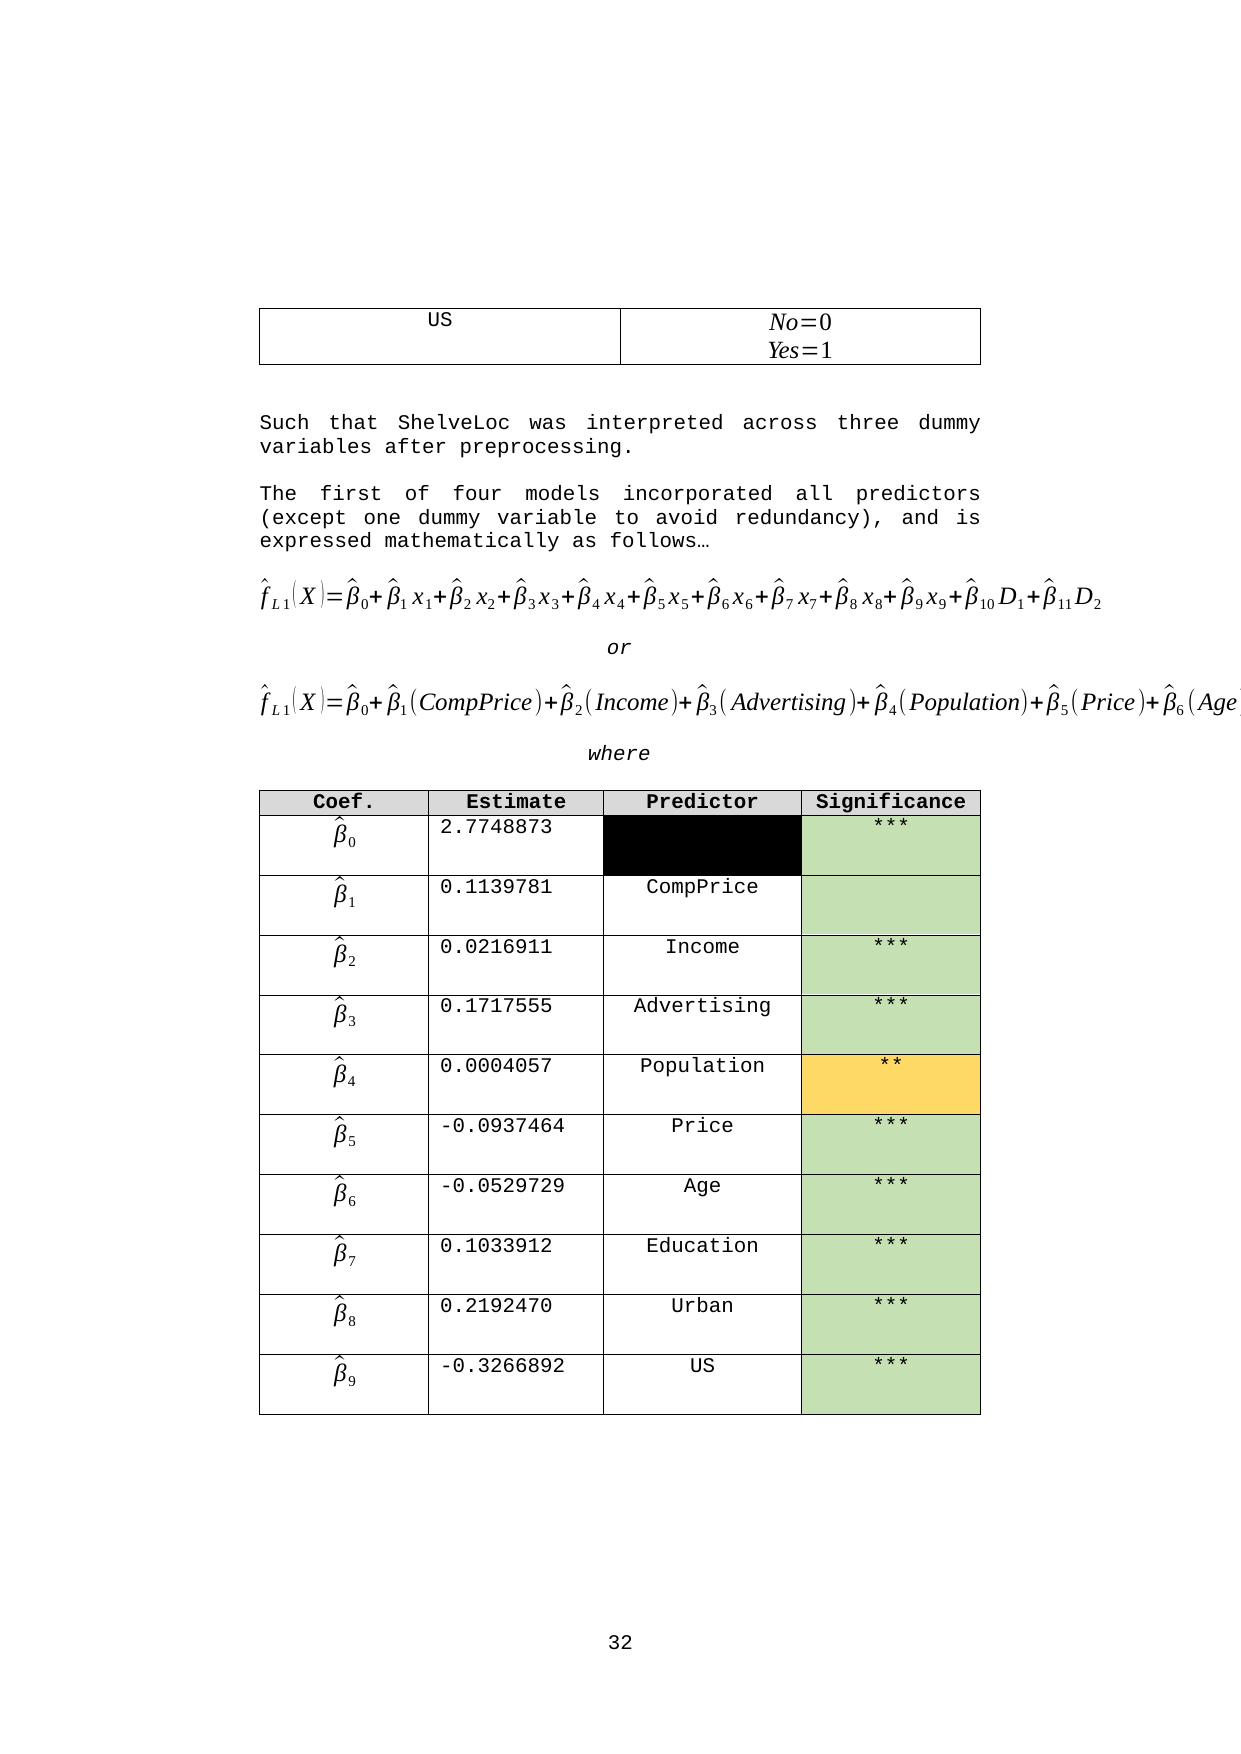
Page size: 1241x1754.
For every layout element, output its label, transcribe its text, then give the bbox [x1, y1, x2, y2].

table_cell -0.0937464 [429, 1115, 603, 1174]
table_cell 0.1139781 [429, 876, 603, 934]
table_cell CompPrice [604, 876, 801, 934]
table_header Predictor [604, 791, 801, 815]
table_cell [260, 1295, 428, 1354]
table_cell Education [604, 1235, 801, 1294]
table_cell 0.2192470 [429, 1295, 603, 1354]
table_cell *** [802, 936, 980, 994]
table_cell [260, 936, 428, 994]
table_header Significance [802, 791, 980, 815]
table_cell 0.1033912 [429, 1235, 603, 1294]
text or [259, 637, 981, 660]
table_cell *** [802, 816, 980, 875]
table_cell *** [802, 996, 980, 1054]
table_cell *** [802, 1115, 980, 1174]
table_cell [260, 1355, 428, 1414]
table_cell *** [802, 1235, 980, 1294]
table_cell Income [604, 936, 801, 994]
table_cell *** [802, 1175, 980, 1234]
table_cell [260, 816, 428, 875]
table_cell Advertising [604, 996, 801, 1054]
table_cell *** [802, 1355, 980, 1414]
table_cell US [260, 309, 620, 364]
table_cell [260, 996, 428, 1054]
table_cell *** [802, 1295, 980, 1354]
table_cell Urban [604, 1295, 801, 1354]
text Such that ShelveLoc was interpreted across three dummy variables after preprocessing. [259, 412, 981, 459]
table_cell [621, 309, 980, 364]
table_cell [260, 1055, 428, 1114]
table_cell Age [604, 1175, 801, 1234]
table_header Coef. [260, 791, 428, 815]
table_cell 2.7748873 [429, 816, 603, 875]
table_header Estimate [429, 791, 603, 815]
table_cell [802, 876, 980, 934]
table_cell 0.0004057 [429, 1055, 603, 1114]
text The first of four models incorporated all predictors (except one dummy variable to avoid redundancy), and is expressed mathematically as follows… [259, 483, 981, 554]
table_cell US [604, 1355, 801, 1414]
table_cell 0.1717555 [429, 996, 603, 1054]
table_cell -0.0529729 [429, 1175, 603, 1234]
table_cell 0.0216911 [429, 936, 603, 994]
table_cell Price [604, 1115, 801, 1174]
table_cell [604, 816, 801, 875]
table_cell [260, 876, 428, 934]
table_cell [260, 1235, 428, 1294]
table_cell ** [802, 1055, 980, 1114]
table_cell Population [604, 1055, 801, 1114]
table_cell -0.3266892 [429, 1355, 603, 1414]
table_cell [260, 1175, 428, 1234]
text where [259, 743, 981, 766]
table_cell [260, 1115, 428, 1174]
